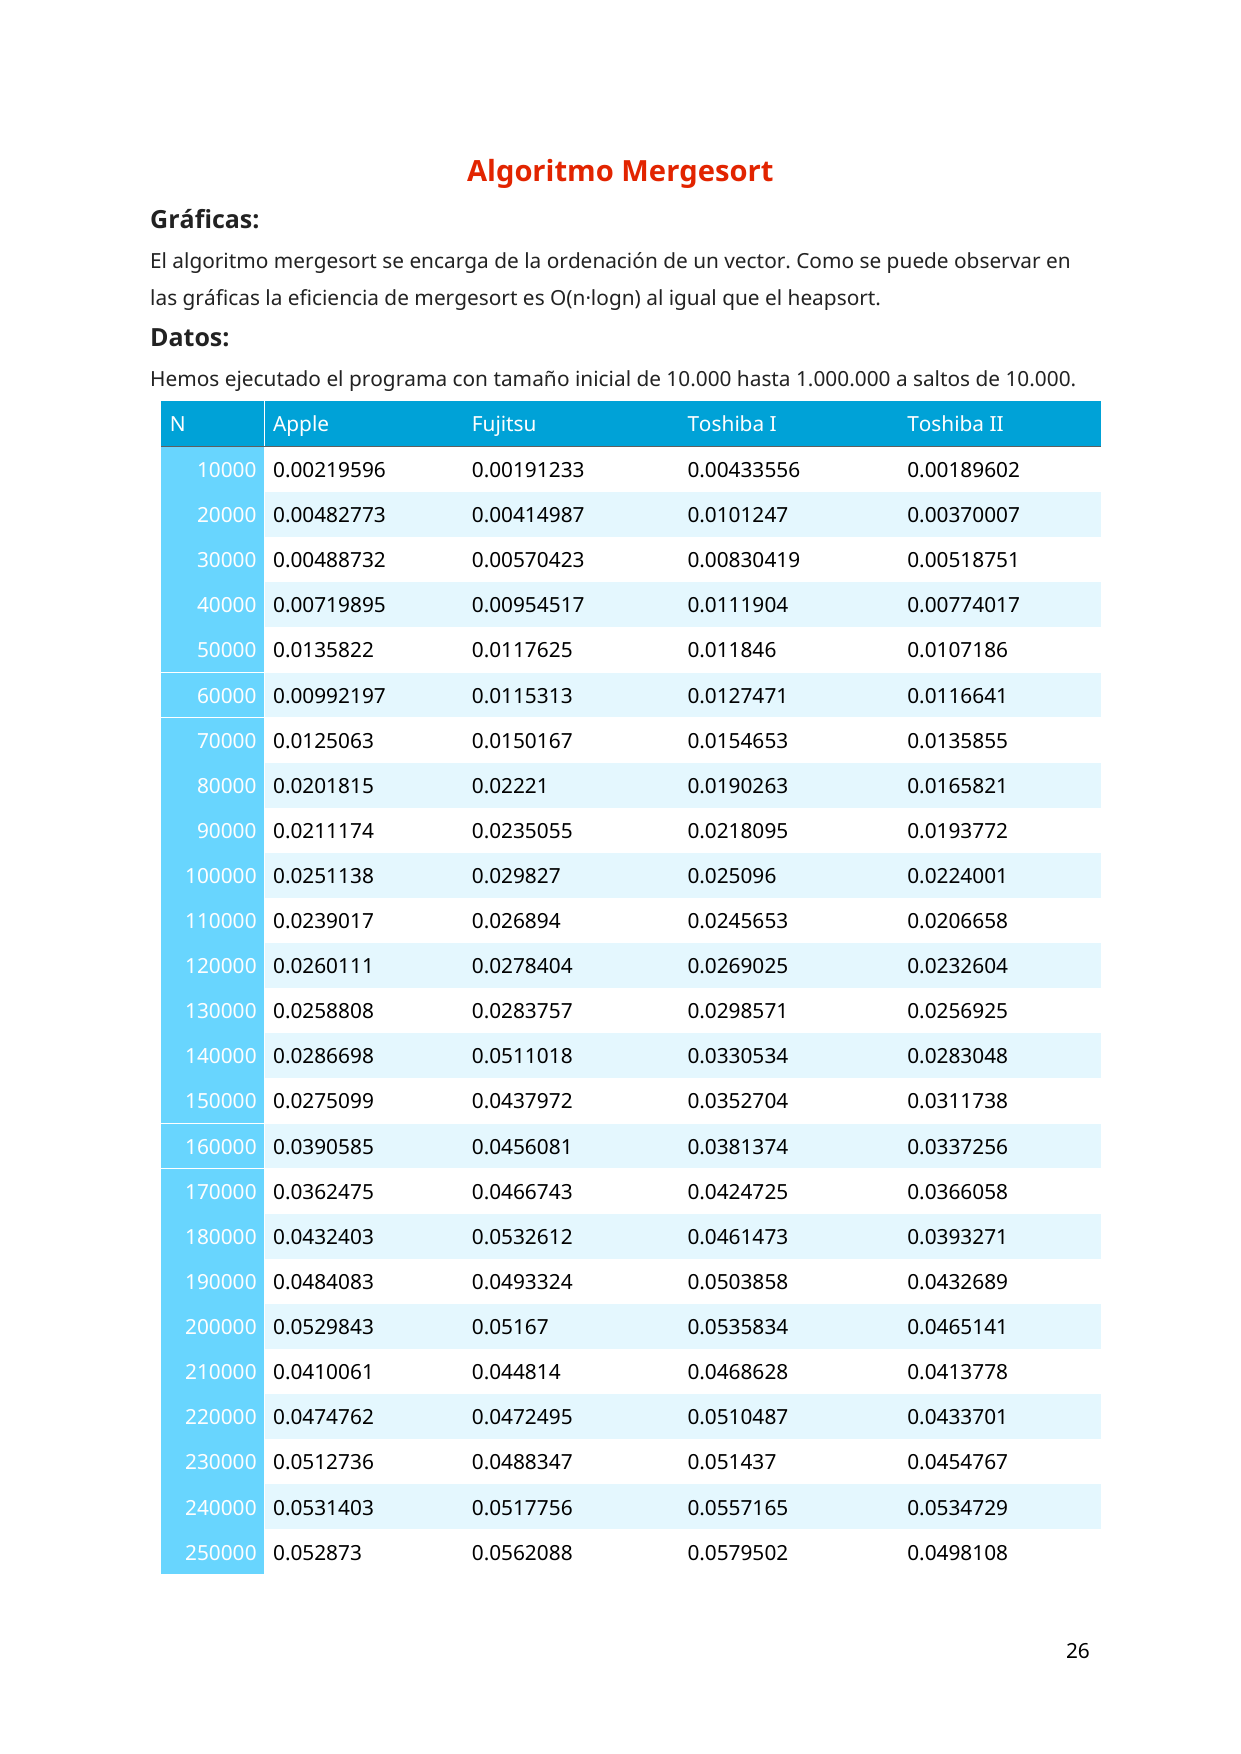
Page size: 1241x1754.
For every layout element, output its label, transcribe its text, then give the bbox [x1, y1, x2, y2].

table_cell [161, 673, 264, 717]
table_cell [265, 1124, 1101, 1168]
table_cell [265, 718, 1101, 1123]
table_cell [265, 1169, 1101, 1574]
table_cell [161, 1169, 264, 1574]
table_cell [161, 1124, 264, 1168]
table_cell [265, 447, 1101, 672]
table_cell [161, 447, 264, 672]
text Hemos ejecutado el programa con tamaño inicial de 10.000 hasta 1.000.000 a saltos de 10.000. [150, 364, 1090, 392]
text Algoritmo Mergesort [150, 150, 1090, 190]
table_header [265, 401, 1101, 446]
text El algoritmo mergesort se encarga de la ordenación de un vector. Como se puede observar en las gráficas la eficiencia de mergesort es O(n·logn) al igual que el heapsort. [150, 246, 1090, 311]
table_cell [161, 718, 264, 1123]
text Datos: [150, 319, 1090, 354]
text Gráficas: [150, 202, 1090, 236]
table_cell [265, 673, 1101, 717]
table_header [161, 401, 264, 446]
